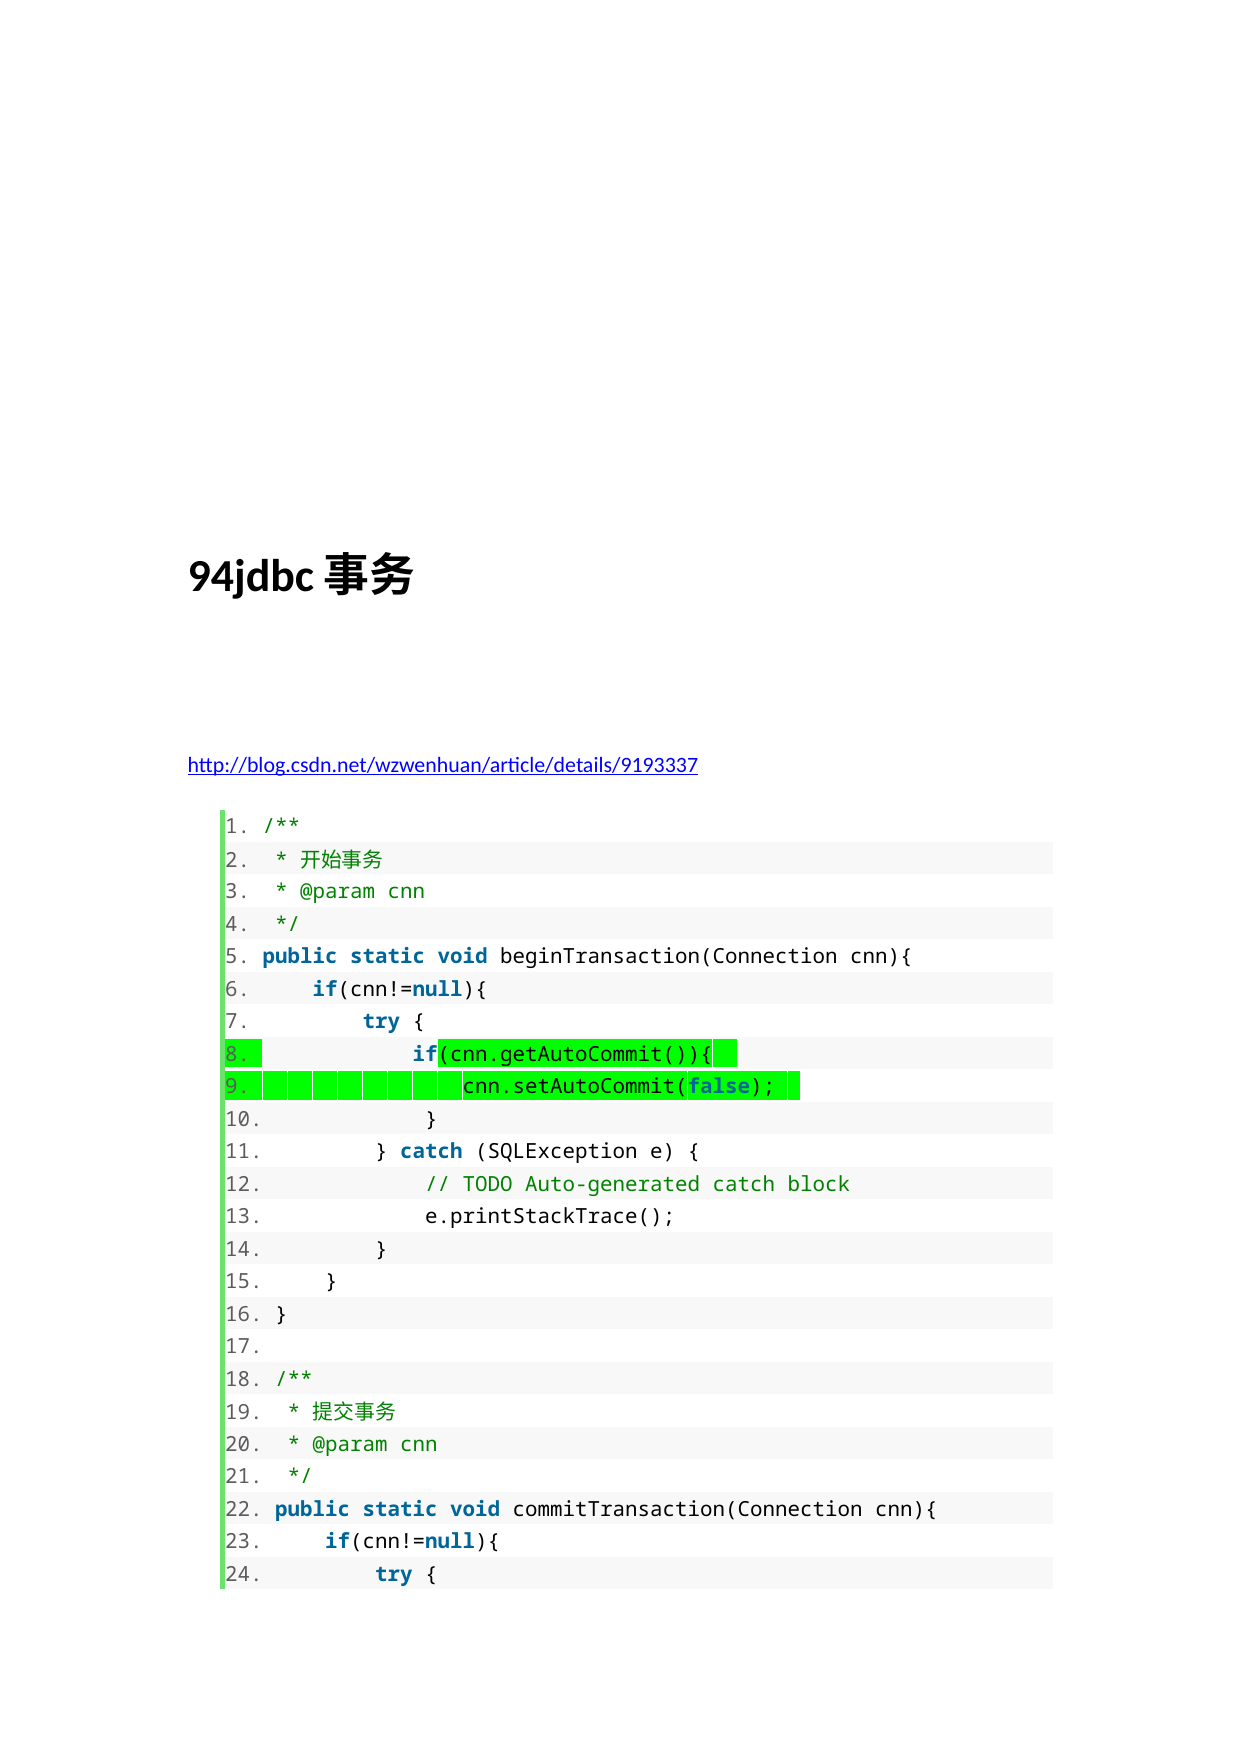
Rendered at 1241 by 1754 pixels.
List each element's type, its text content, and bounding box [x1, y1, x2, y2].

list try { [225, 1557, 1053, 1589]
list if(cnn!=null){ [225, 972, 1053, 1004]
list public static void commitTransaction(Connection cnn){ [225, 1492, 1053, 1524]
list * @param cnn [225, 1427, 1053, 1459]
subtitle 94jdbc事务 [187, 522, 1053, 620]
list } [225, 1264, 1053, 1297]
list public static void beginTransaction(Connection cnn){ [225, 939, 1053, 972]
list /** [225, 1362, 1053, 1394]
list } [225, 1297, 1053, 1329]
list if(cnn!=null){ [225, 1524, 1053, 1557]
list } [225, 1102, 1053, 1134]
list if(cnn.getAutoCommit()){ [225, 1037, 1053, 1069]
list } catch (SQLException e) { [225, 1134, 1053, 1167]
list * 提交事务 [225, 1394, 1053, 1427]
list /** [220, 809, 1053, 842]
list * @param cnn [225, 874, 1053, 907]
list try { [225, 1004, 1053, 1037]
list } [225, 1232, 1053, 1264]
list e.printStackTrace(); [225, 1199, 1053, 1232]
list // TODO Auto-generated catch block [225, 1167, 1053, 1199]
text http://blog.csdn.net/wzwenhuan/article/details/9193337 [187, 748, 1053, 780]
list * 开始事务 [225, 842, 1053, 874]
list */ [225, 907, 1053, 939]
list */ [225, 1459, 1053, 1492]
list cnn.setAutoCommit(false); [225, 1069, 1053, 1102]
